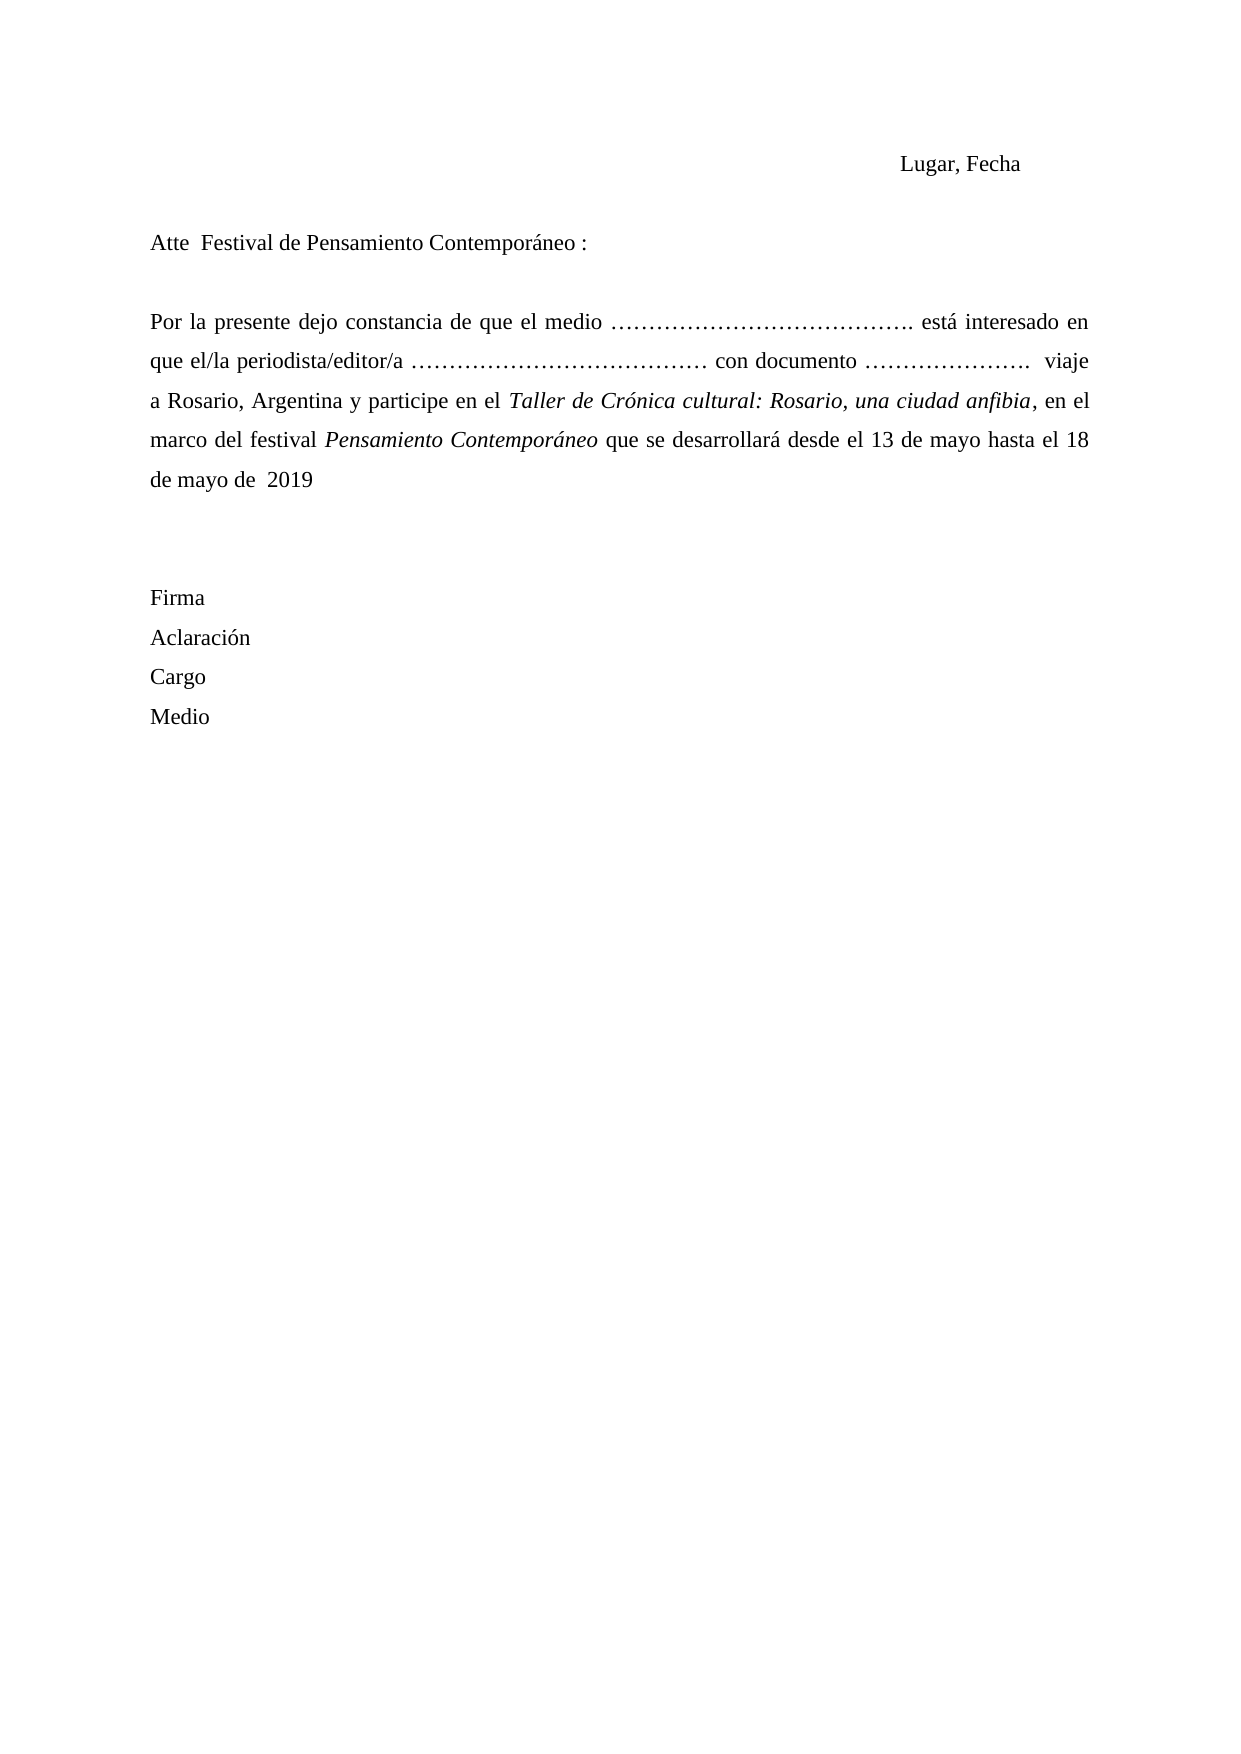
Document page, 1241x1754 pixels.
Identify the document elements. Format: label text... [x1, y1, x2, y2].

text Firma [150, 584, 1090, 611]
text Lugar, Fecha [900, 150, 1090, 176]
text Por la presente dejo constancia de que el medio …………………………………. está interesado en que el/la periodista/editor/a ………………………………… con documento …………………. viaje a Rosario, Argentina y participe en el Taller de Crónica cultural: Rosario, una ciudad anfibia, en el marco del festival Pensamiento Contemporáneo que se desarrollará desde el 13 de mayo hasta el 18 de mayo de 2019 [150, 308, 1090, 492]
text Medio [150, 703, 1090, 729]
text Atte Festival de Pensamiento Contemporáneo : [150, 229, 1090, 255]
text Cargo [150, 663, 1090, 689]
text Aclaración [150, 624, 1090, 650]
